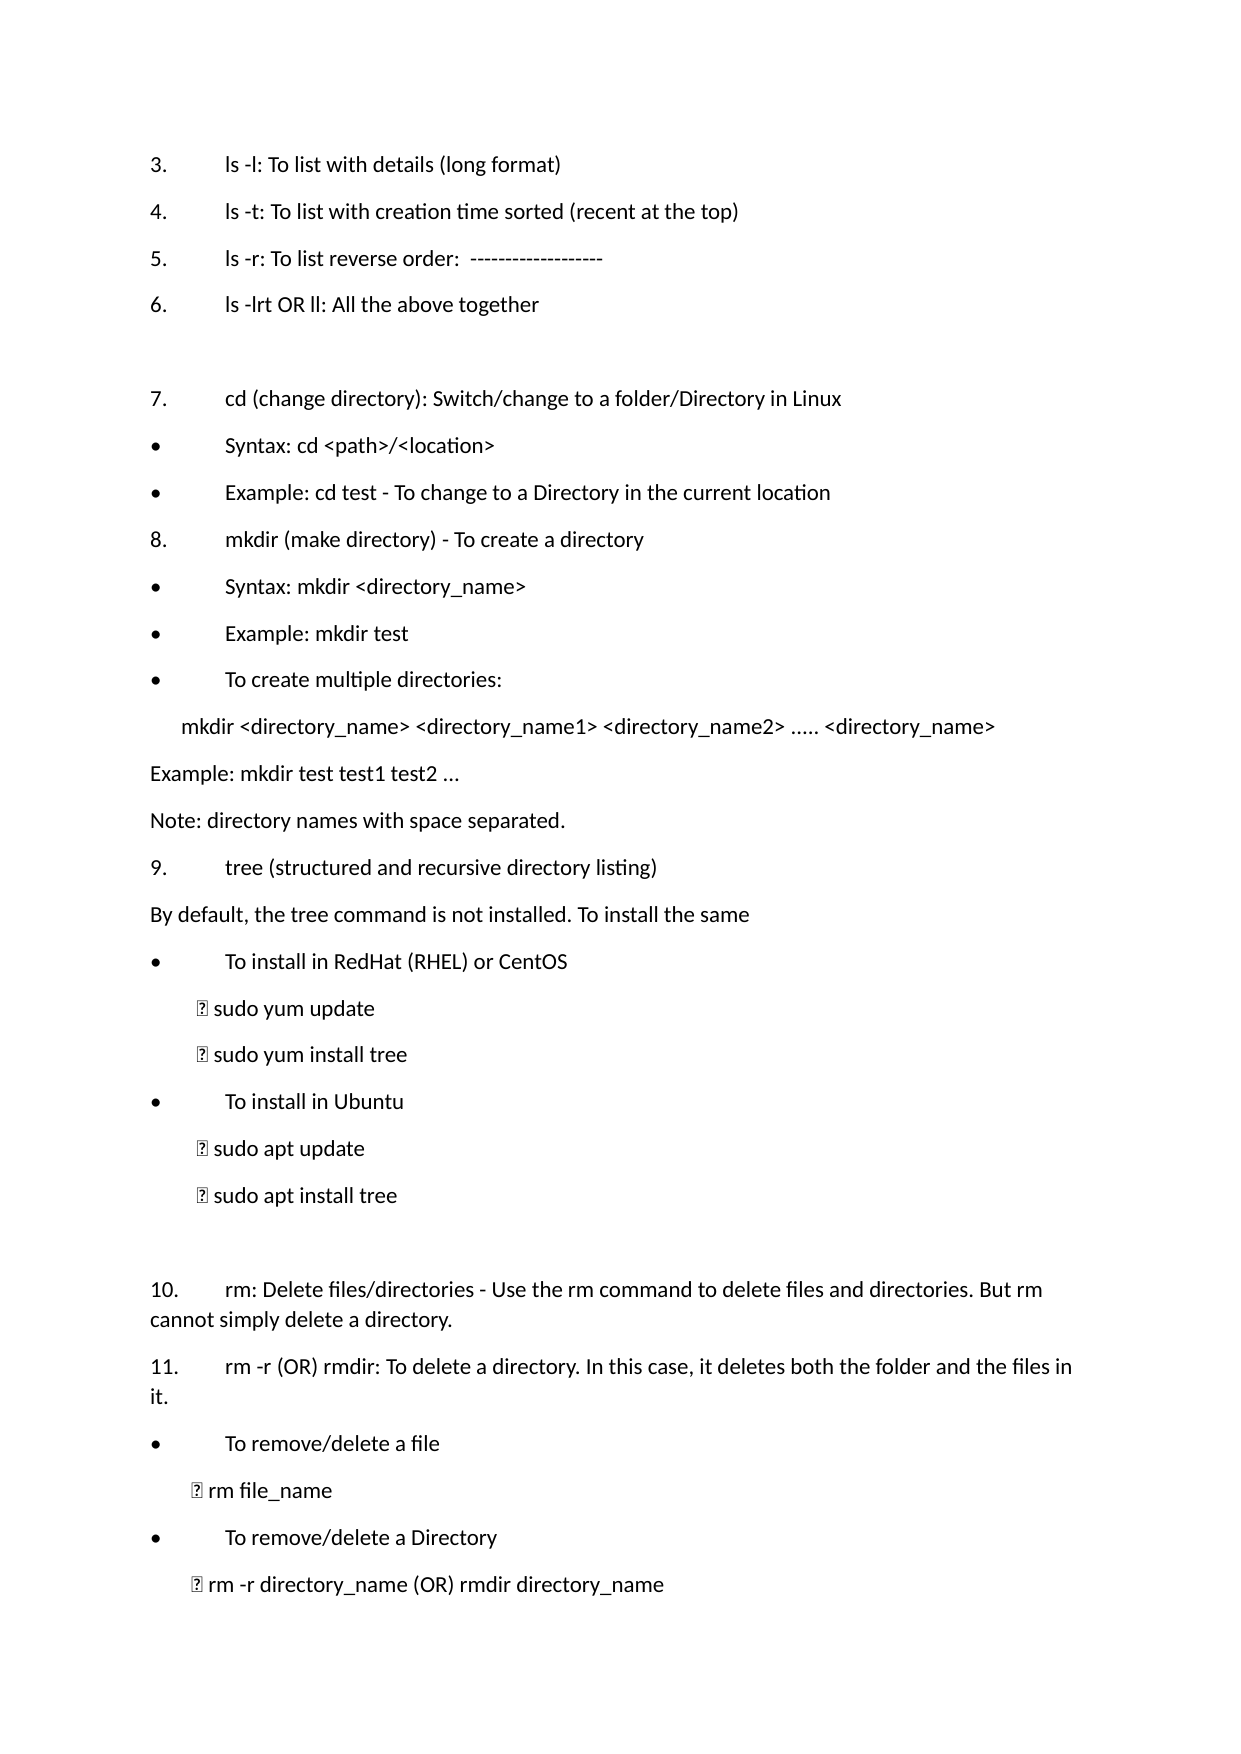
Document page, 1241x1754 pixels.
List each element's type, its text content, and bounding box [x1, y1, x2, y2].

text  sudo apt install tree [150, 1181, 1090, 1209]
text 5. ls -r: To list reverse order: ------------------- [150, 244, 1090, 272]
text 8. mkdir (make directory) - To create a directory [150, 525, 1090, 553]
text Example: mkdir test test1 test2 ... [150, 759, 1090, 787]
text • Syntax: mkdir <directory_name> [150, 572, 1090, 600]
text  sudo yum update [150, 994, 1090, 1022]
text • To install in RedHat (RHEL) or CentOS [150, 947, 1090, 975]
text • To install in Ubuntu [150, 1087, 1090, 1116]
text 9. tree (structured and recursive directory listing) [150, 853, 1090, 881]
text Note: directory names with space separated. [150, 806, 1090, 834]
text • Example: cd test - To change to a Directory in the current location [150, 478, 1090, 506]
text 3. ls -l: To list with details (long format) [150, 150, 1090, 178]
text 10. rm: Delete files/directories - Use the rm command to delete files and directories. But rm cannot simply delete a directory. [150, 1275, 1090, 1333]
text 6. ls -lrt OR ll: All the above together [150, 291, 1090, 319]
text 4. ls -t: To list with creation time sorted (recent at the top) [150, 197, 1090, 225]
text • To create multiple directories: [150, 666, 1090, 694]
text  rm file_name [150, 1476, 1090, 1504]
text By default, the tree command is not installed. To install the same [150, 900, 1090, 928]
text • Example: mkdir test [150, 619, 1090, 647]
text • To remove/delete a file [150, 1429, 1090, 1457]
text  sudo yum install tree [150, 1041, 1090, 1069]
text • To remove/delete a Directory [150, 1523, 1090, 1551]
text • Syntax: cd <path>/<location> [150, 431, 1090, 459]
text mkdir <directory_name> <directory_name1> <directory_name2> ..... <directory_name> [150, 712, 1090, 741]
text  sudo apt update [150, 1134, 1090, 1162]
text 11. rm -r (OR) rmdir: To delete a directory. In this case, it deletes both the folder and the files in it. [150, 1352, 1090, 1410]
text  rm -r directory_name (OR) rmdir directory_name [150, 1570, 1090, 1598]
text 7. cd (change directory): Switch/change to a folder/Directory in Linux [150, 384, 1090, 412]
